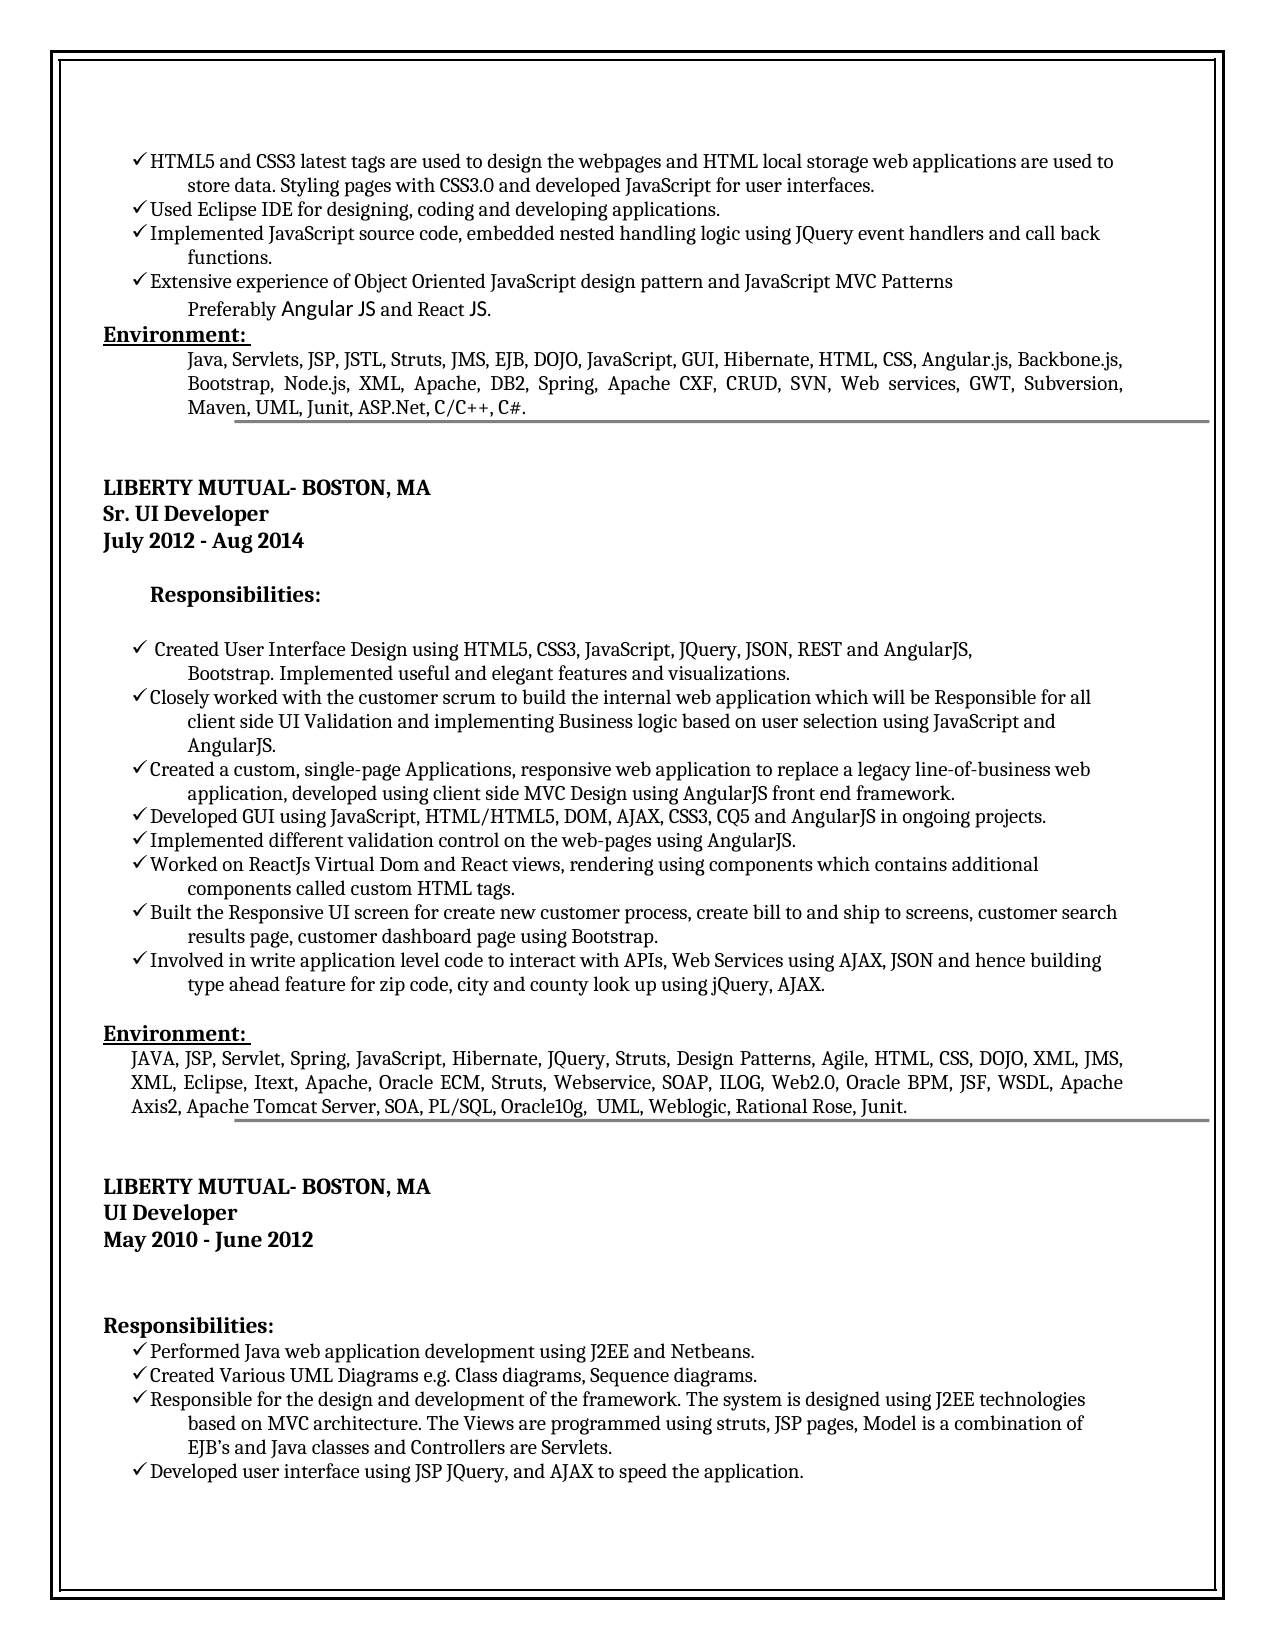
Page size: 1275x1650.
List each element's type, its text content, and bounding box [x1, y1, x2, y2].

text Responsibilities: [150, 582, 1125, 609]
text JAVA, JSP, Servlet, Spring, JavaScript, Hibernate, JQuery, Struts, Design Patterns, Agile, HTML, CSS, DOJO, XML, JMS, XML, Eclipse, Itext, Apache, Oracle ECM, Struts, Webservice, SOAP, ILOG, Web2.0, Oracle BPM, JSF, WSDL, Apache Axis2, Apache Tomcat Server, SOA, PL/SQL, Oracle10g, UML, Weblogic, Rational Rose, Junit. [131, 1047, 1125, 1119]
list Developed user interface using JSP JQuery, and AJAX to speed the application. [131, 1459, 1125, 1483]
list Performed Java web application development using J2EE and Netbeans. [131, 1339, 1125, 1363]
list Implemented different validation control on the web-pages using AngularJS. [131, 829, 1125, 853]
text LIBERTY MUTUAL- BOSTON, MA [103, 475, 1162, 501]
list Closely worked with the customer scrum to build the internal web application which will be Responsible for all client side UI Validation and implementing Business logic based on user selection using JavaScript and AngularJS. [131, 685, 1125, 757]
list HTML5 and CSS3 latest tags are used to design the webpages and HTML local storage web applications are used to store data. Styling pages with CSS3.0 and developed JavaScript for user interfaces. [131, 150, 1125, 198]
list Used Eclipse IDE for designing, coding and developing applications. [131, 198, 1125, 222]
list Implemented JavaScript source code, embedded nested handling logic using JQuery event handlers and call back functions. [131, 222, 1125, 270]
text Sr. UI Developer [103, 501, 1162, 527]
text Environment: [103, 322, 1125, 348]
list Responsible for the design and development of the framework. The system is designed using J2EE technologies based on MVC architecture. The Views are programmed using struts, JSP pages, Model is a combination of EJB’s and Java classes and Controllers are Servlets. [131, 1387, 1125, 1459]
list Created Various UML Diagrams e.g. Class diagrams, Sequence diagrams. [131, 1363, 1125, 1387]
list Worked on ReactJs Virtual Dom and React views, rendering using components which contains additional components called custom HTML tags. [131, 853, 1125, 901]
text UI Developer [103, 1200, 1162, 1226]
list Created User Interface Design using HTML5, CSS3, JavaScript, JQuery, JSON, REST and AngularJS, Bootstrap. Implemented useful and elegant features and visualizations. [131, 637, 1125, 685]
text LIBERTY MUTUAL- BOSTON, MA [103, 1174, 1162, 1200]
list Built the Responsive UI screen for create new customer process, create bill to and ship to screens, customer search results page, customer dashboard page using Bootstrap. [131, 901, 1125, 949]
text May 2010 - June 2012 [103, 1226, 1162, 1253]
text Responsibilities: [103, 1313, 1125, 1339]
list Created a custom, single-page Applications, responsive web application to replace a legacy line-of-business web application, developed using client side MVC Design using AngularJS front end framework. [131, 757, 1125, 805]
text July 2012 - Aug 2014 [103, 527, 1162, 554]
list Involved in write application level code to interact with APIs, Web Services using AJAX, JSON and hence building type ahead feature for zip code, city and county look up using jQuery, AJAX. [131, 949, 1125, 997]
text Java, Servlets, JSP, JSTL, Struts, JMS, EJB, DOJO, JavaScript, GUI, Hibernate, HTML, CSS, Angular.js, Backbone.js, Bootstrap, Node.js, XML, Apache, DB2, Spring, Apache CXF, CRUD, SVN, Web services, GWT, Subversion, Maven, UML, Junit, ASP.Net, C/C++, C#. [187, 348, 1125, 420]
text Environment: [103, 1021, 1125, 1047]
list Extensive experience of Object Oriented JavaScript design pattern and JavaScript MVC Patterns Preferably Angular JS and React JS. [131, 270, 1125, 322]
list Developed GUI using JavaScript, HTML/HTML5, DOM, AJAX, CSS3, CQ5 and AngularJS in ongoing projects. [131, 805, 1125, 829]
